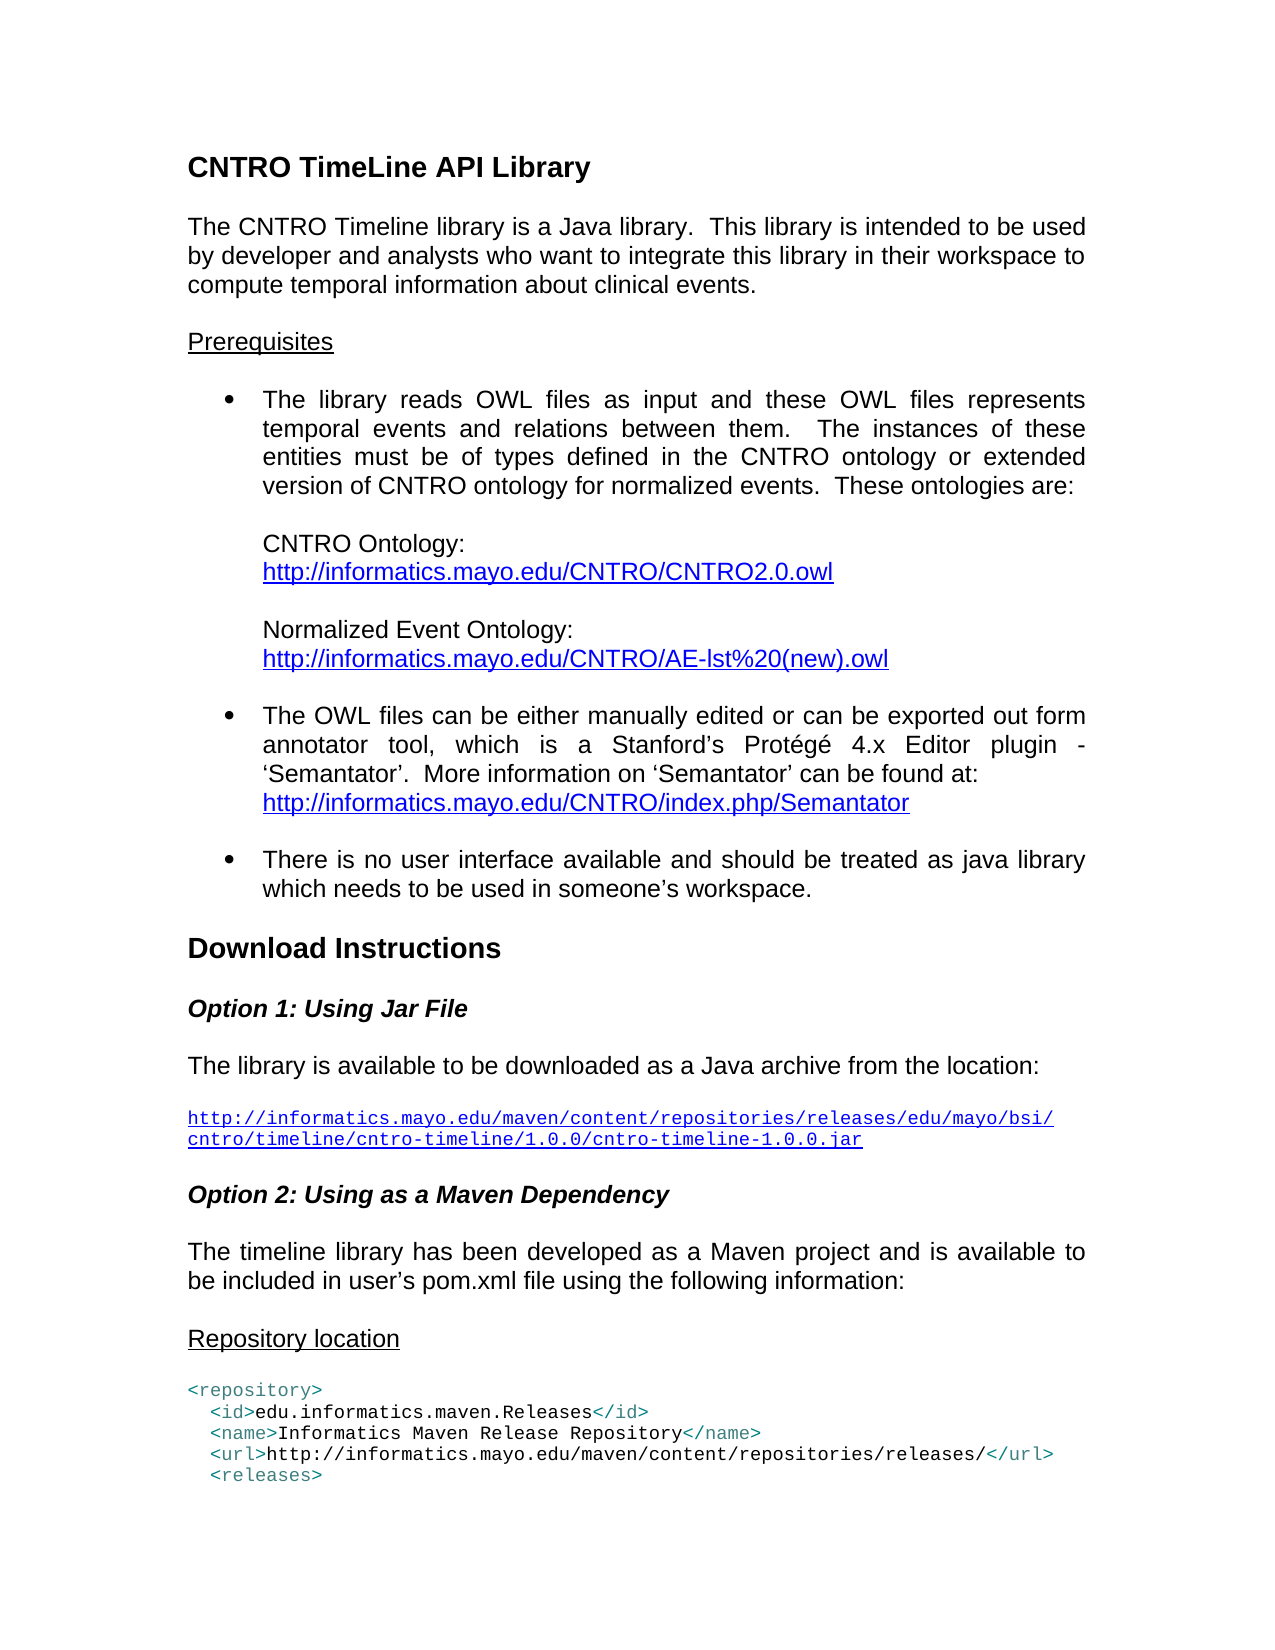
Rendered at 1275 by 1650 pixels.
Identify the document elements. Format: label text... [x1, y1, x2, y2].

text Option 1: Using Jar File [187, 994, 1087, 1022]
text <id>edu.informatics.maven.Releases</id> [187, 1402, 1087, 1424]
list CNTRO Ontology: [262, 529, 1087, 557]
list The library reads OWL files as input and these OWL files represents temporal events and relations between them. The instances of these entities must be of types defined in the CNTRO ontology or extended version of CNTRO ontology for normalized events. These ontologies are: [225, 385, 1087, 500]
list http://informatics.mayo.edu/CNTRO/CNTRO2.0.owl [262, 557, 1087, 586]
text <url>http://informatics.mayo.edu/maven/content/repositories/releases/</url> [187, 1445, 1087, 1466]
list There is no user interface available and should be treated as java library which needs to be used in someone’s workspace. [225, 845, 1087, 903]
text Prerequisites [187, 327, 1087, 356]
text Download Instructions [187, 931, 1087, 965]
text Repository location [187, 1324, 1087, 1352]
text <repository> [187, 1381, 1087, 1402]
list http://informatics.mayo.edu/CNTRO/AE-lst%20(new).owl [262, 644, 1087, 672]
text The CNTRO Timeline library is a Java library. This library is intended to be used by developer and analysts who want to integrate this library in their workspace to compute temporal information about clinical events. [187, 212, 1087, 298]
list http://informatics.mayo.edu/CNTRO/index.php/Semantator [262, 787, 1087, 816]
text http://informatics.mayo.edu/maven/content/repositories/releases/edu/mayo/bsi/cntro/timeline/cntro-timeline/1.0.0/cntro-timeline-1.0.0.jar [187, 1109, 1087, 1151]
text The timeline library has been developed as a Maven project and is available to be included in user’s pom.xml file using the following information: [187, 1237, 1087, 1295]
list Normalized Event Ontology: [262, 615, 1087, 644]
text Option 2: Using as a Maven Dependency [187, 1180, 1087, 1209]
text The library is available to be downloaded as a Java archive from the location: [187, 1051, 1087, 1080]
text <name>Informatics Maven Release Repository</name> [187, 1424, 1087, 1445]
list The OWL files can be either manually edited or can be exported out form annotator tool, which is a Stanford’s Protégé 4.x Editor plugin - ‘Semantator’. More information on ‘Semantator’ can be found at: [225, 701, 1087, 787]
text <releases> [187, 1466, 1087, 1487]
text CNTRO TimeLine API Library [187, 150, 1087, 183]
